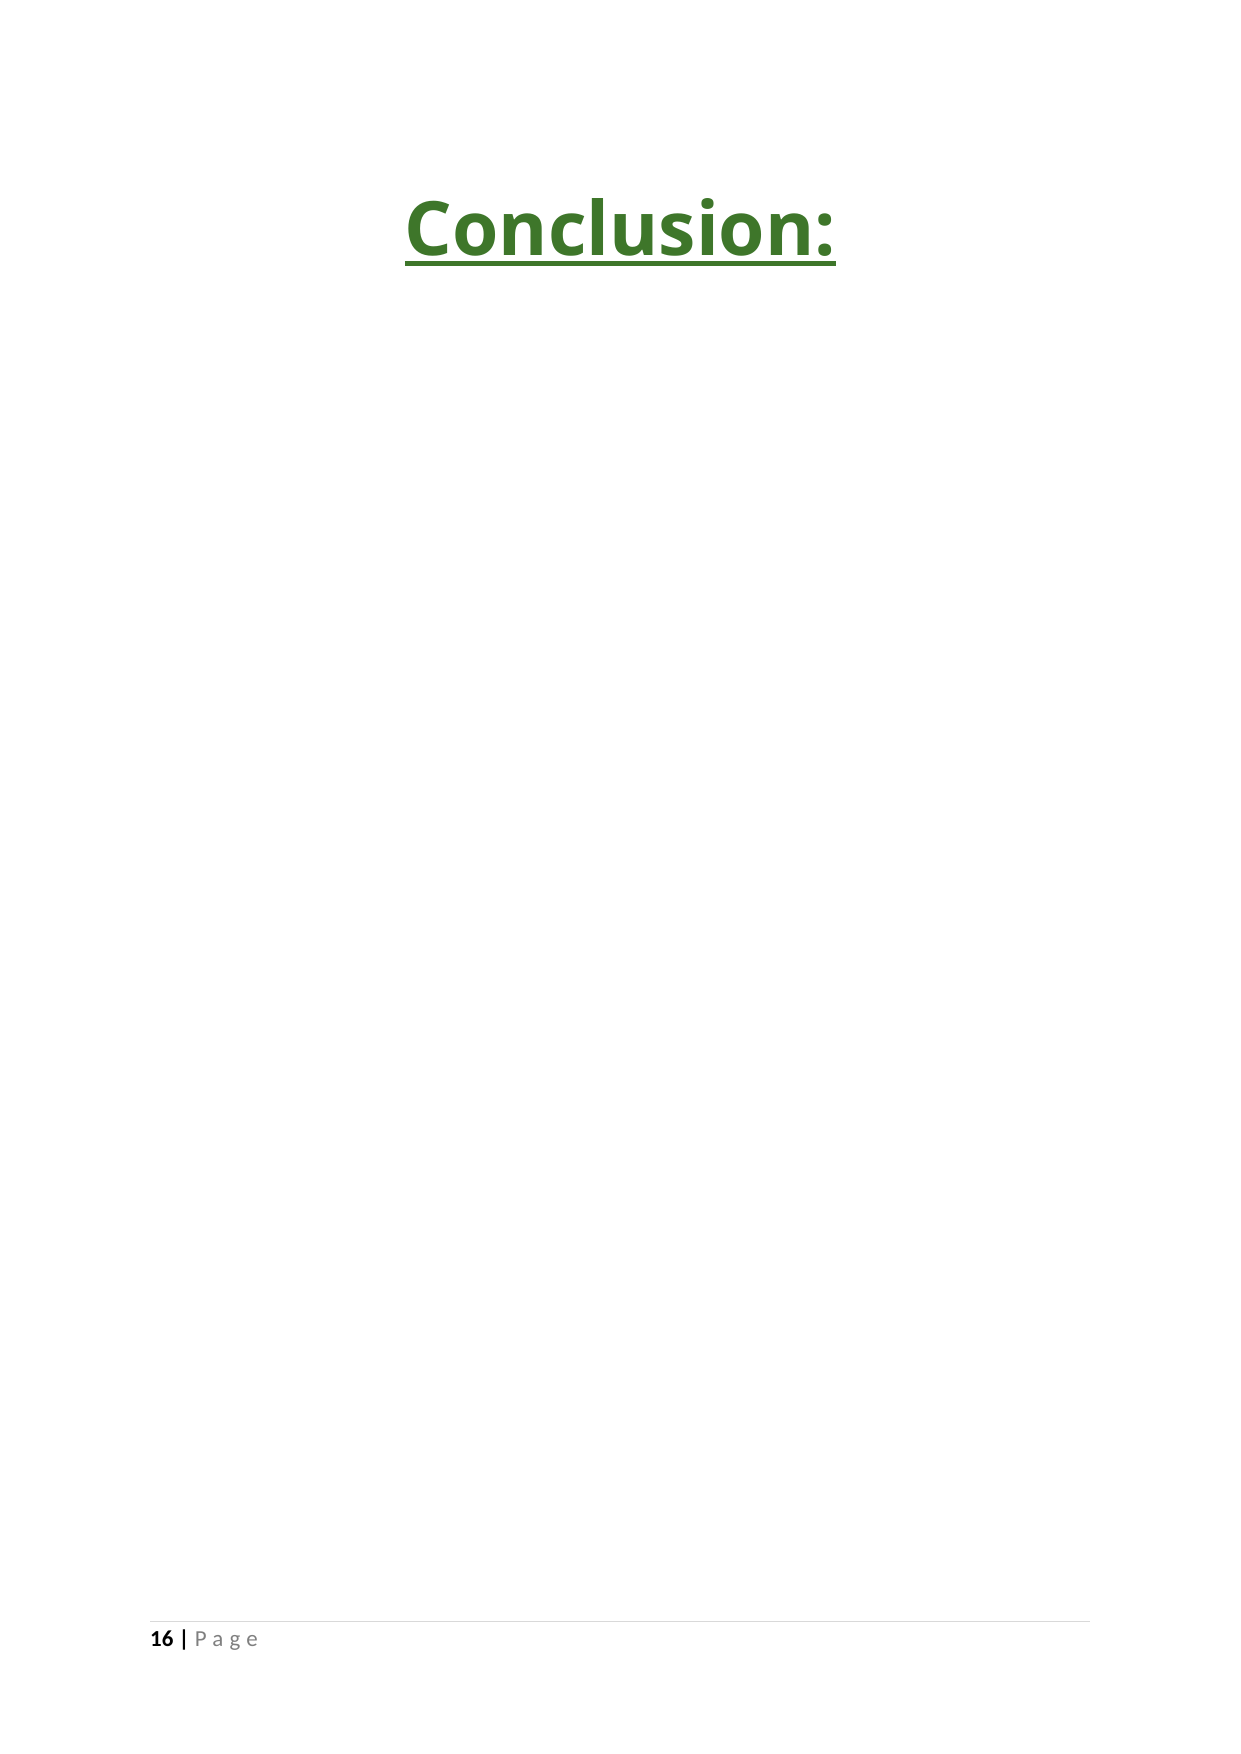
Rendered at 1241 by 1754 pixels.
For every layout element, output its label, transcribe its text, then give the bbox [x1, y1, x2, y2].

subtitle Conclusion: [150, 175, 1090, 277]
